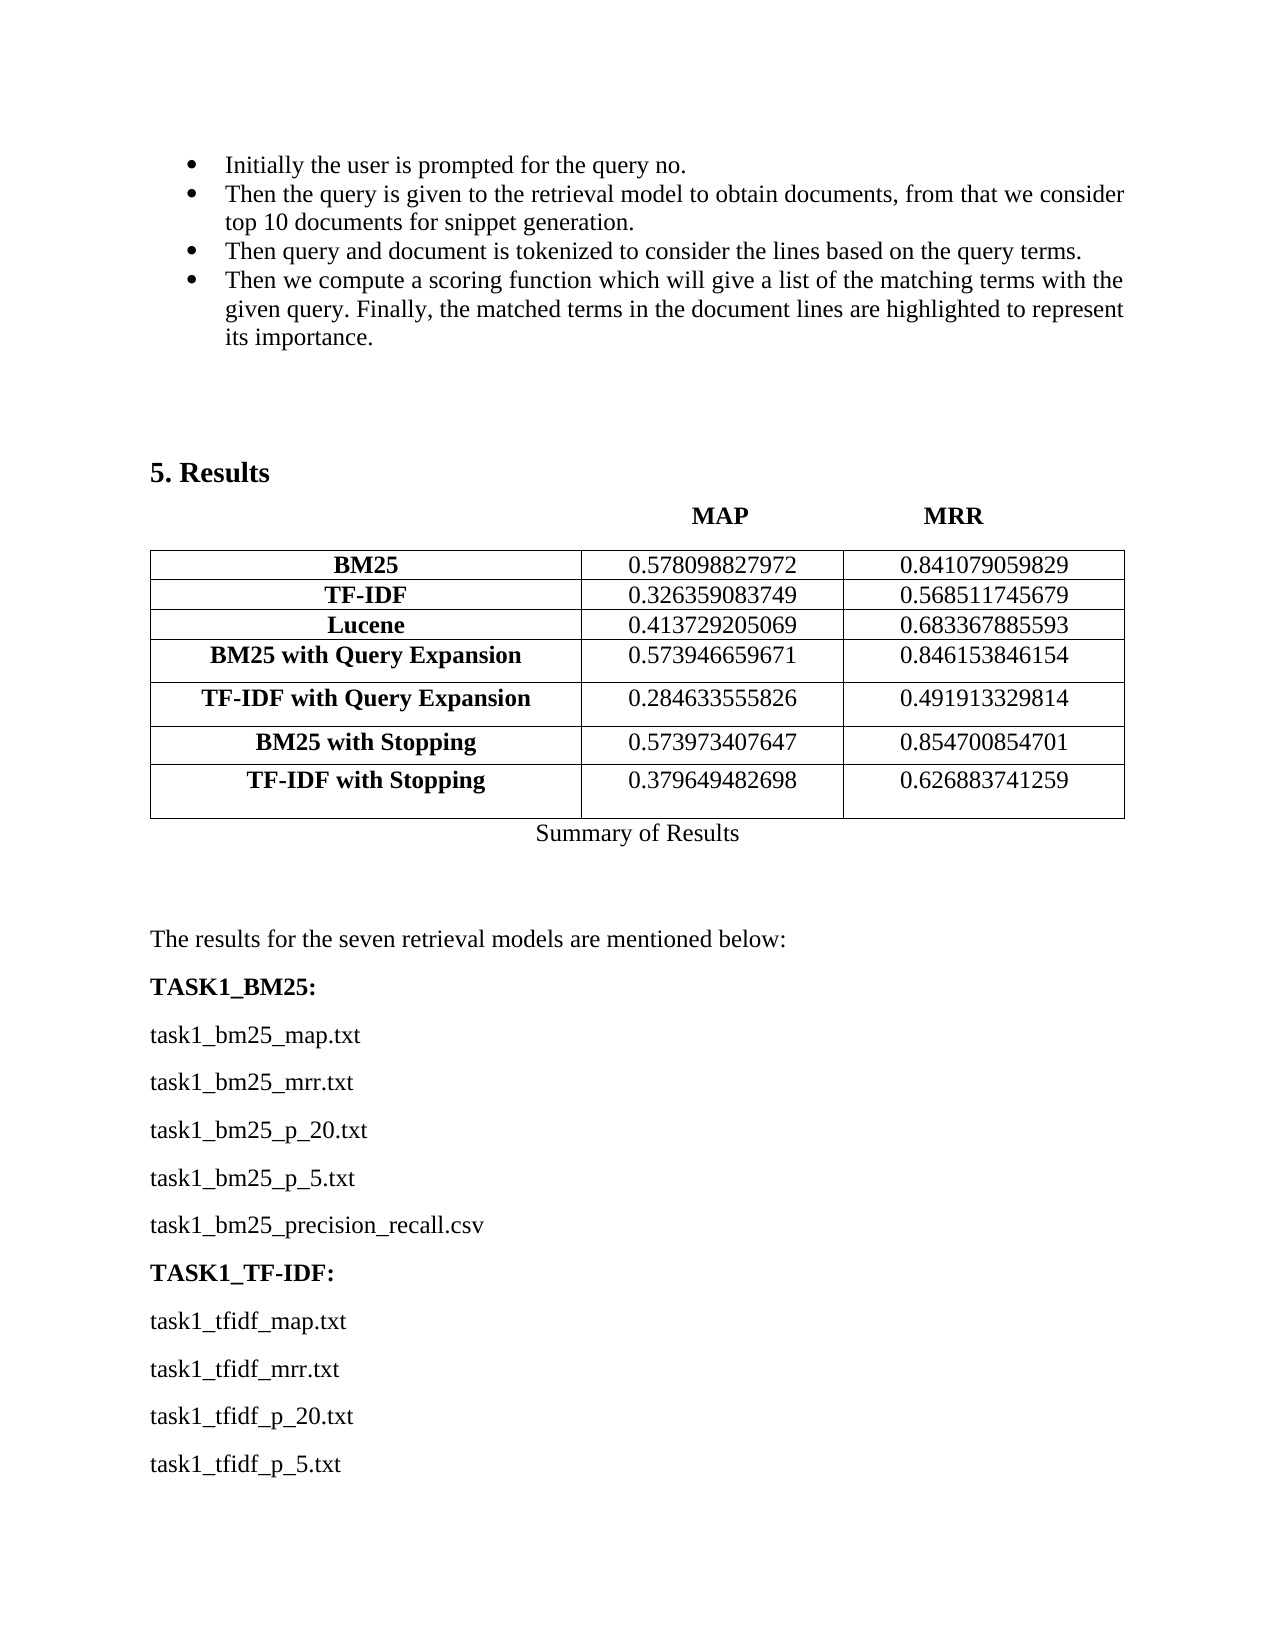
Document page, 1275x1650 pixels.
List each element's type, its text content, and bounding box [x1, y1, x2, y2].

table_cell 0.491913329814 [844, 683, 1124, 726]
text task1_tfidf_map.txt [150, 1306, 1125, 1335]
table_cell TF-IDF with Query Expansion [151, 683, 581, 726]
table_cell Lucene [151, 610, 581, 639]
table_cell 0.846153846154 [844, 640, 1124, 682]
text task1_tfidf_p_20.txt [150, 1401, 1125, 1430]
table_cell 0.573973407647 [582, 727, 843, 764]
text Summary of Results [150, 819, 1125, 847]
text MAP MRR [150, 501, 1125, 530]
text task1_bm25_p_5.txt [150, 1163, 1125, 1192]
text task1_bm25_mrr.txt [150, 1067, 1125, 1096]
table_cell 0.683367885593 [844, 610, 1124, 639]
table_cell 0.413729205069 [582, 610, 843, 639]
subtitle 5. Results [150, 455, 1125, 488]
table_cell TF-IDF [151, 580, 581, 609]
table_cell 0.284633555826 [582, 683, 843, 726]
subtitle Initially the user is prompted for the query no. [187, 150, 1125, 179]
table_cell 0.379649482698 [582, 765, 843, 817]
text task1_bm25_precision_recall.csv [150, 1211, 1125, 1239]
text TASK1_BM25: [150, 972, 1125, 1001]
subtitle Then the query is given to the retrieval model to obtain documents, from that we consider top 10 documents for snippet generation. [187, 179, 1125, 236]
text The results for the seven retrieval models are mentioned below: [150, 924, 1125, 953]
subtitle Then query and document is tokenized to consider the lines based on the query terms. [187, 236, 1125, 265]
table_header BM25 [151, 551, 581, 579]
subtitle Then we compute a scoring function which will give a list of the matching terms with the given query. Finally, the matched terms in the document lines are highlighted to represent its importance. [187, 265, 1125, 351]
table_cell TF-IDF with Stopping [151, 765, 581, 817]
table_cell BM25 with Stopping [151, 727, 581, 764]
table_cell 0.626883741259 [844, 765, 1124, 817]
table_cell BM25 with Query Expansion [151, 640, 581, 682]
text task1_bm25_map.txt [150, 1020, 1125, 1048]
text TASK1_TF-IDF: [150, 1258, 1125, 1287]
text task1_tfidf_mrr.txt [150, 1354, 1125, 1382]
text task1_tfidf_p_5.txt [150, 1449, 1125, 1478]
table_cell 0.854700854701 [844, 727, 1124, 764]
table_cell 0.573946659671 [582, 640, 843, 682]
text task1_bm25_p_20.txt [150, 1115, 1125, 1144]
